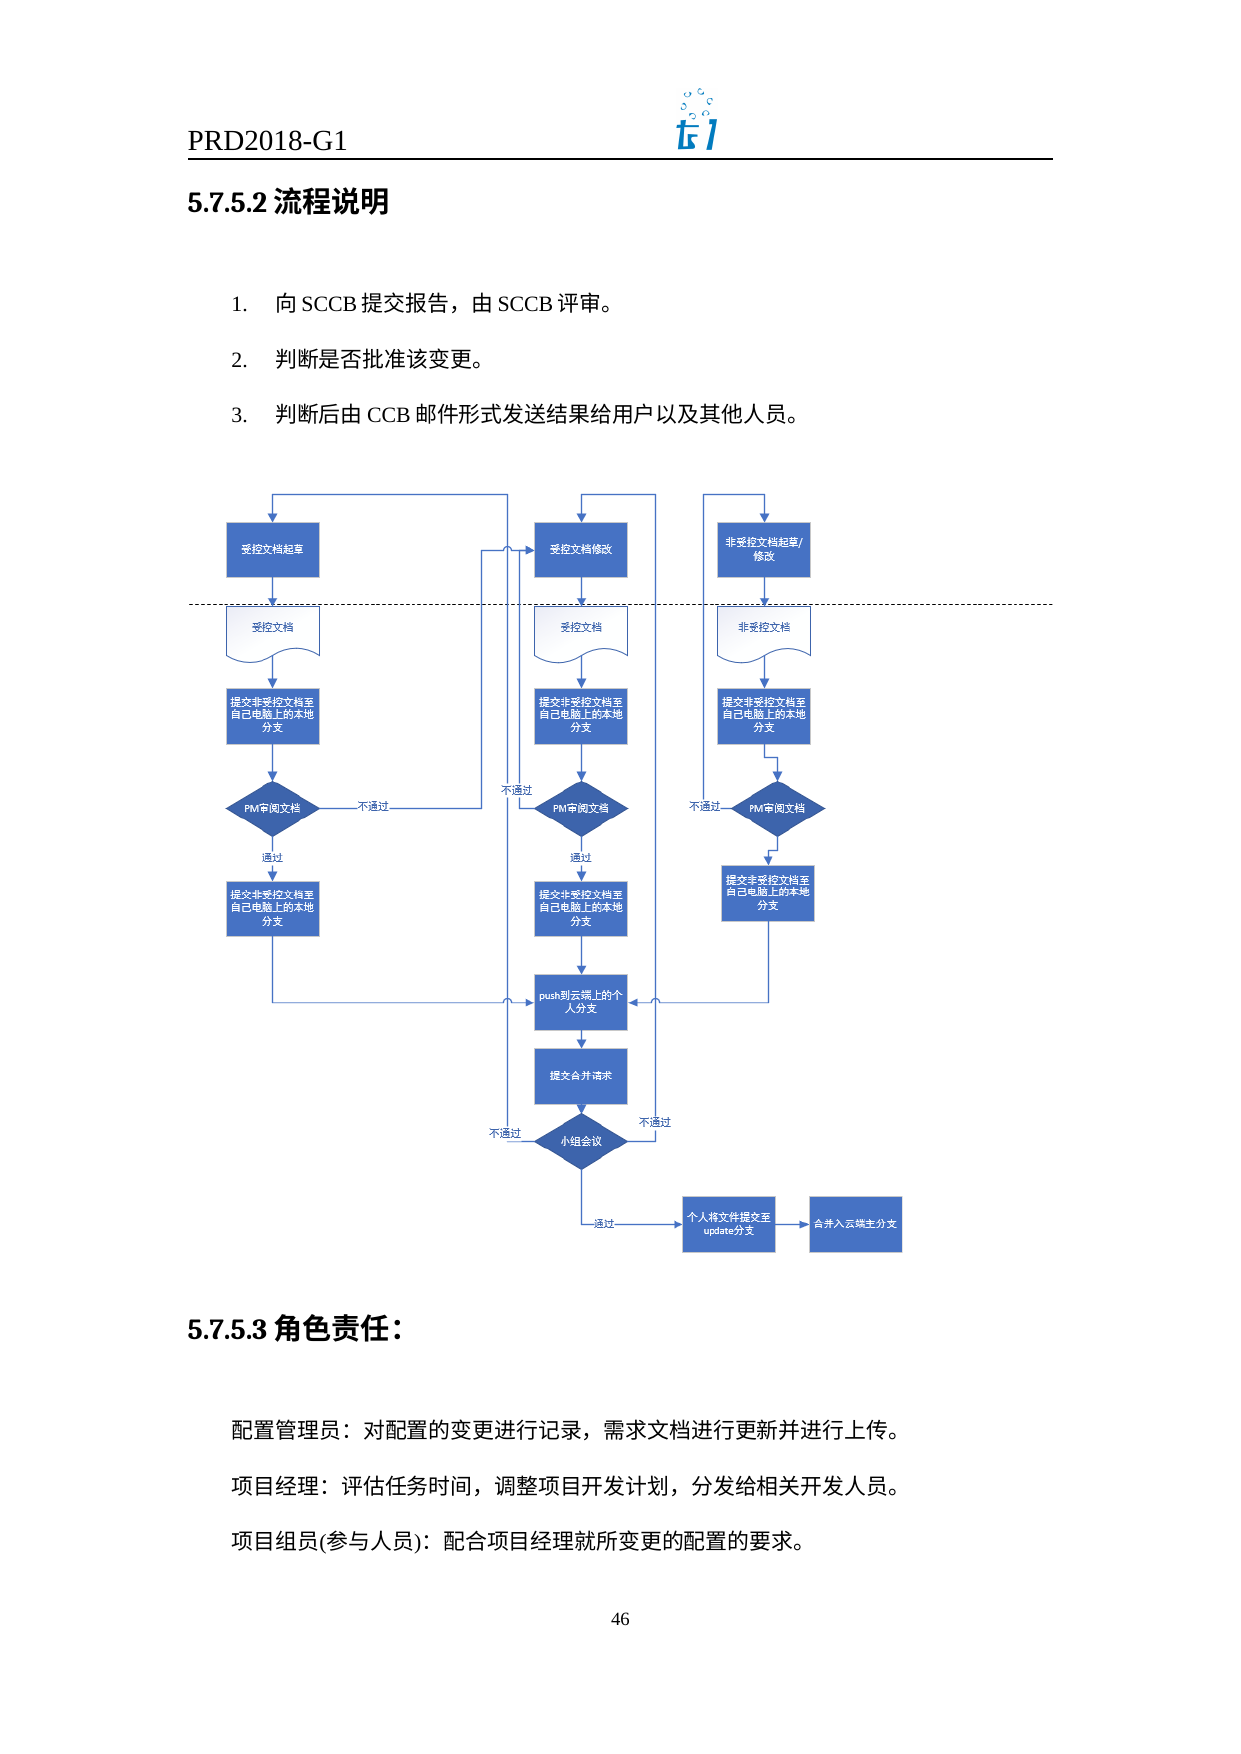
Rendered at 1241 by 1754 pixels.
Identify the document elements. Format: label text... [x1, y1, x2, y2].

text 项目经理：评估任务时间，调整项目开发计划，分发给相关开发人员。 [232, 1468, 1053, 1501]
picture [676, 88, 718, 150]
text 项目组员(参与人员)：配合项目经理就所变更的配置的要求。 [232, 1524, 1053, 1556]
subtitle 5.7.5.3角色责任： [187, 1294, 1053, 1359]
list 判断是否批准该变更。 [231, 341, 1053, 374]
list 判断后由CCB邮件形式发送结果给用户以及其他人员。 [231, 397, 1053, 429]
list 向SCCB提交报告，由SCCB评审。 [231, 286, 1053, 318]
subtitle 5.7.5.2流程说明 [187, 167, 1053, 232]
text 配置管理员：对配置的变更进行记录，需求文档进行更新并进行上传。 [232, 1413, 1053, 1445]
picture [187, 452, 1053, 1259]
